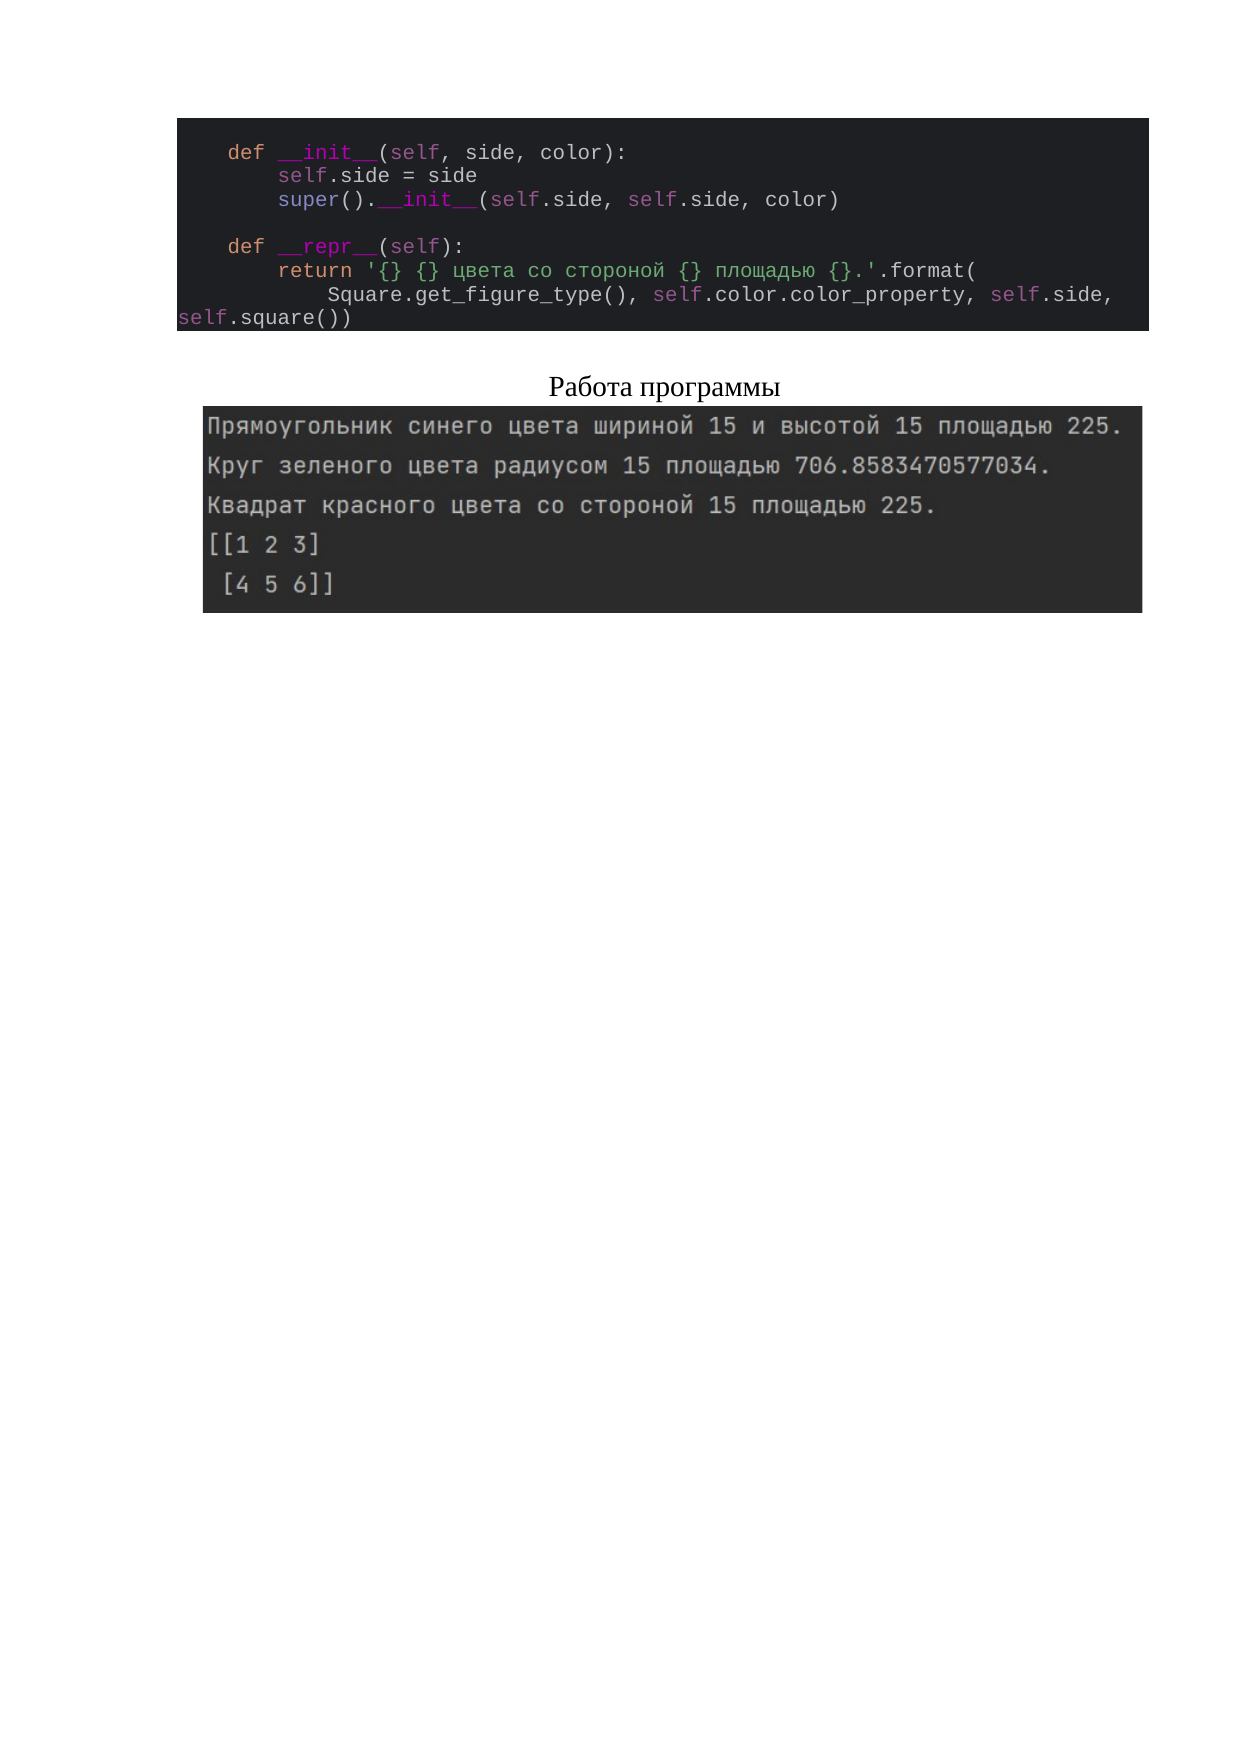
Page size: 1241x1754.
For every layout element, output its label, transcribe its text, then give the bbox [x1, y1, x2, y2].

text Работа программы [180, 369, 1149, 403]
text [177, 118, 1149, 331]
picture [202, 406, 1143, 613]
